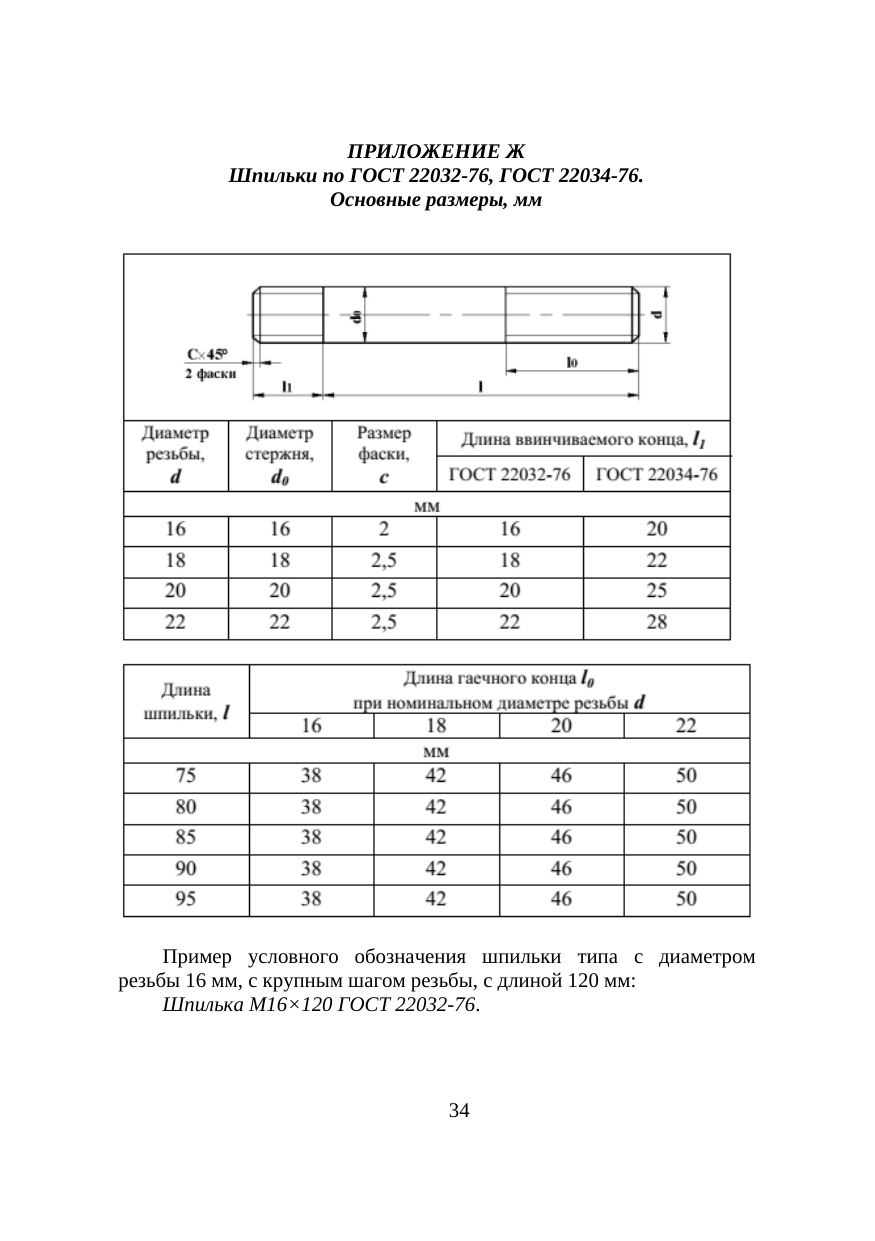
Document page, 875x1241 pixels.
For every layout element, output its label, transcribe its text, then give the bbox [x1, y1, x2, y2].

text ПРИЛОЖЕНИЕ Ж Шпильки по ГОСТ 22032-76, ГОСТ 22034-76. Основные размеры, мм [118, 139, 756, 211]
text Шпилька М16×120 ГОСТ 22032-76. [118, 992, 756, 1016]
picture [118, 247, 756, 920]
text Пример условного обозначения шпильки типа с диаметром резьбы 16 мм, с крупным шагом резьбы, с длиной 120 мм: [118, 944, 756, 992]
